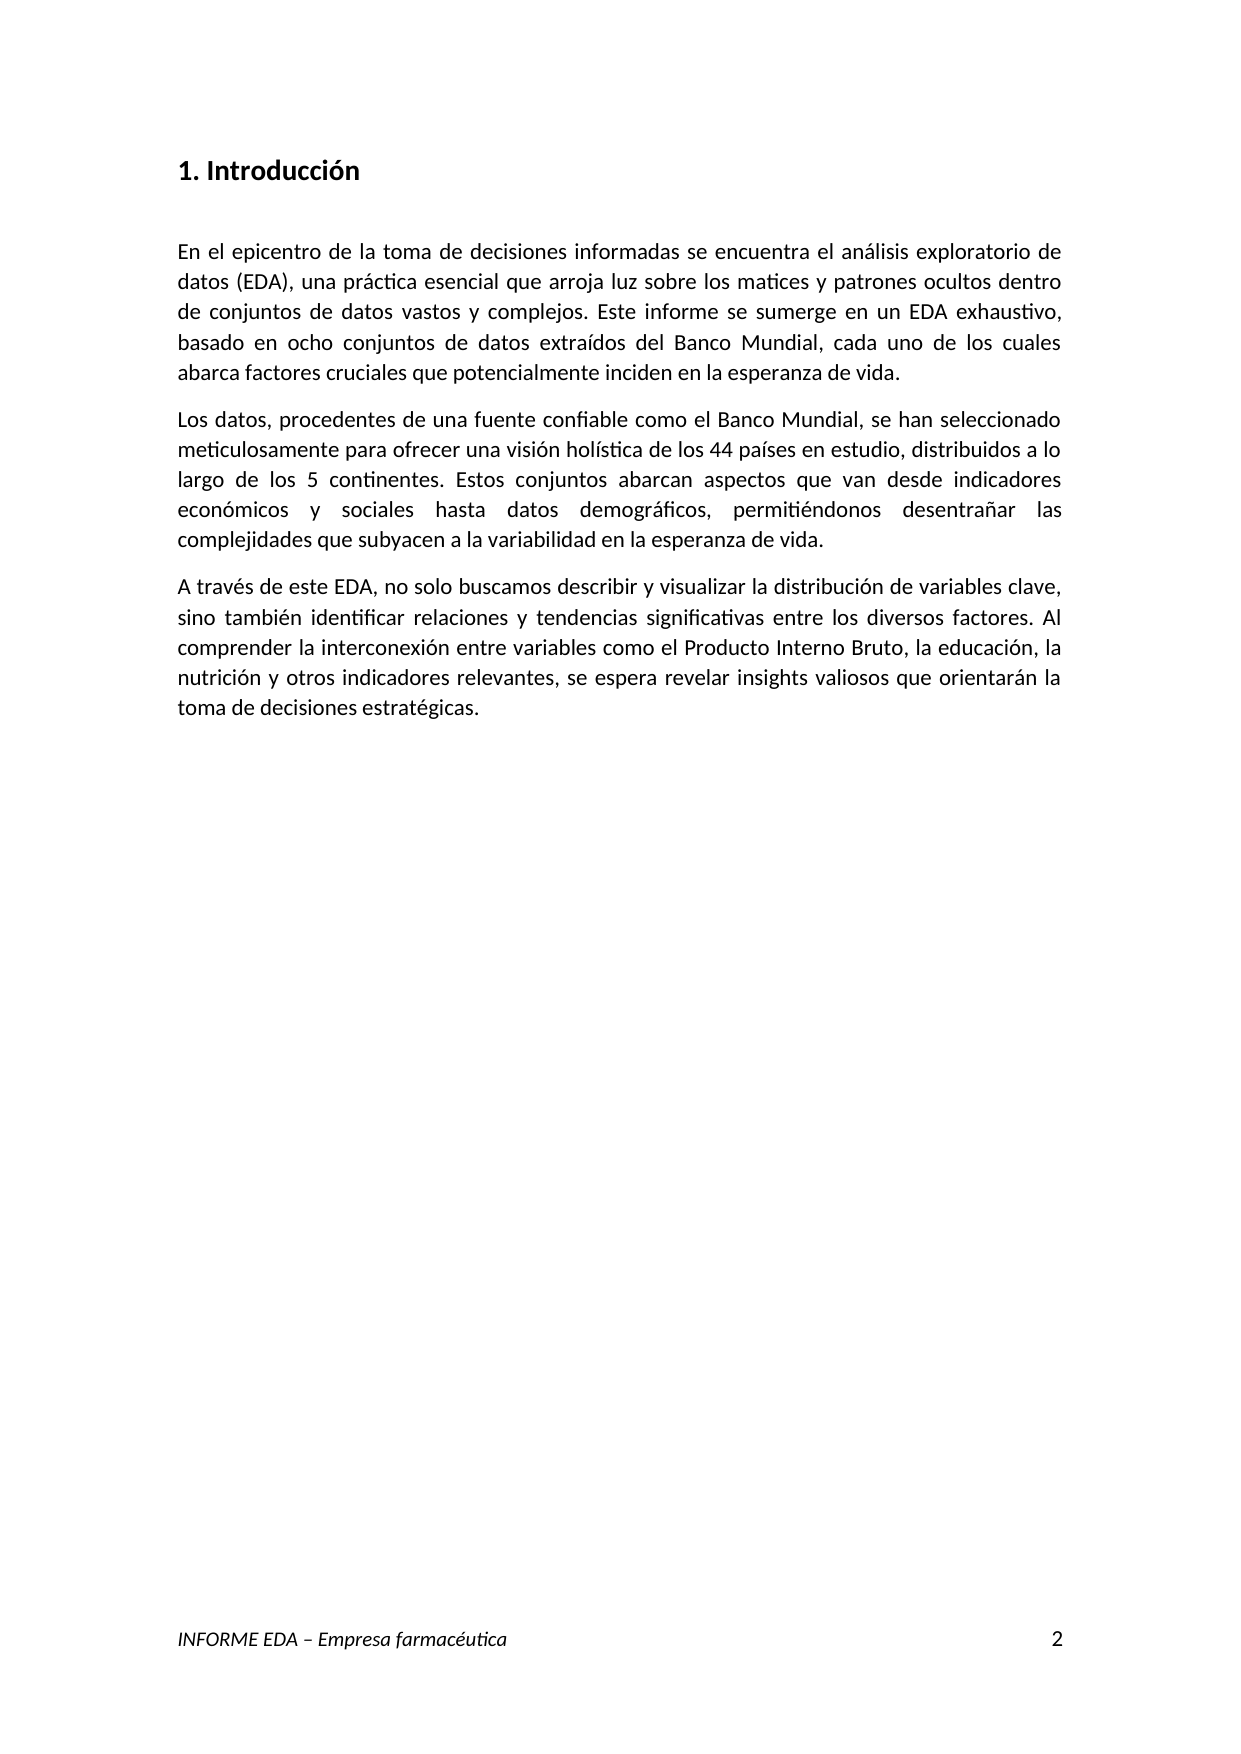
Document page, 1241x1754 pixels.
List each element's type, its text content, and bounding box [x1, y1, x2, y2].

text En el epicentro de la toma de decisiones informadas se encuentra el análisis exploratorio de datos (EDA), una práctica esencial que arroja luz sobre los matices y patrones ocultos dentro de conjuntos de datos vastos y complejos. Este informe se sumerge en un EDA exhaustivo, basado en ocho conjuntos de datos extraídos del Banco Mundial, cada uno de los cuales abarca factores cruciales que potencialmente inciden en la esperanza de vida. [177, 237, 1063, 386]
text A través de este EDA, no solo buscamos describir y visualizar la distribución de variables clave, sino también identificar relaciones y tendencias significativas entre los diversos factores. Al comprender la interconexión entre variables como el Producto Interno Bruto, la educación, la nutrición y otros indicadores relevantes, se espera revelar insights valiosos que orientarán la toma de decisiones estratégicas. [177, 572, 1063, 721]
text Los datos, procedentes de una fuente confiable como el Banco Mundial, se han seleccionado meticulosamente para ofrecer una visión holística de los 44 países en estudio, distribuidos a lo largo de los 5 continentes. Estos conjuntos abarcan aspectos que van desde indicadores económicos y sociales hasta datos demográficos, permitiéndonos desentrañar las complejidades que subyacen a la variabilidad en la esperanza de vida. [177, 405, 1063, 554]
text 1. Introducción [177, 152, 1063, 187]
